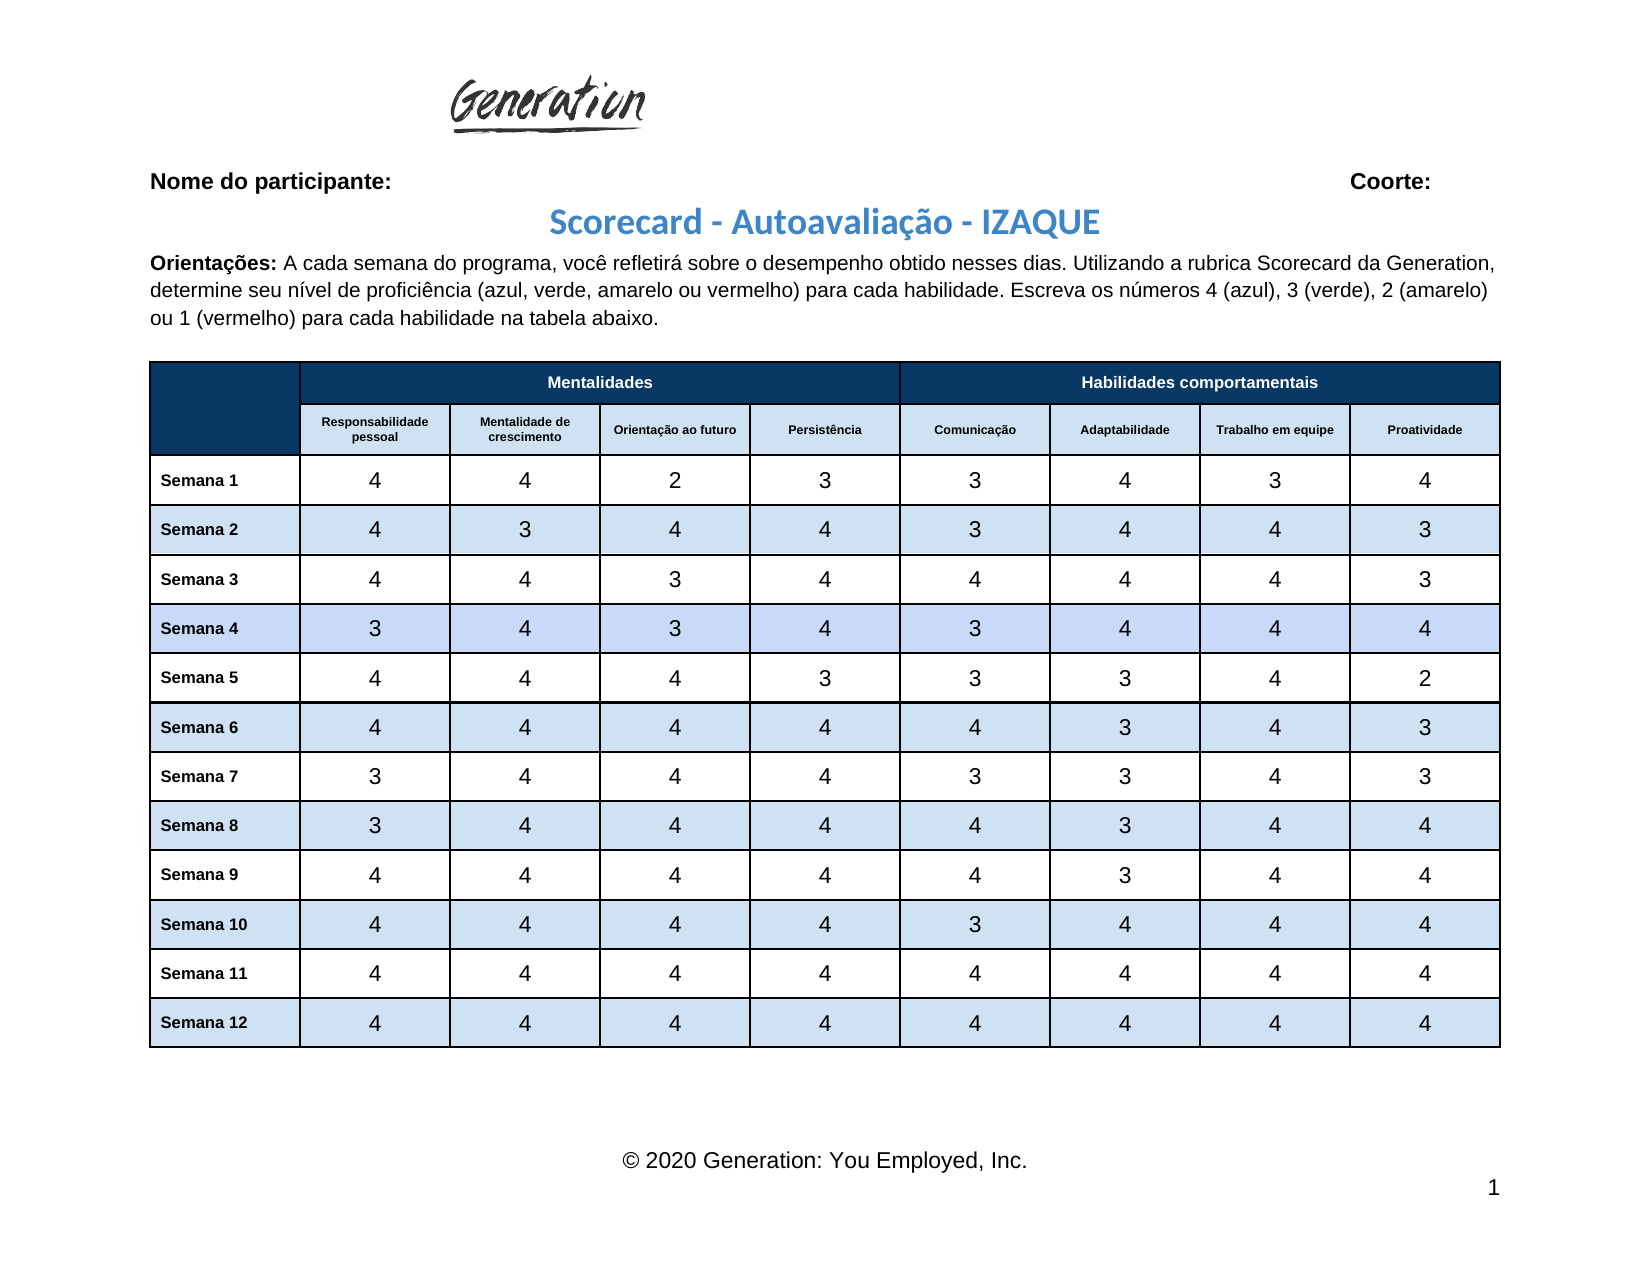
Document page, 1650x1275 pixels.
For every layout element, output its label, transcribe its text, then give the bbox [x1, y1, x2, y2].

table_cell 4 [1351, 802, 1499, 849]
table_header Habilidades comportamentais [901, 363, 1499, 403]
table_cell 4 [901, 851, 1049, 898]
table_cell 4 [301, 654, 449, 701]
table_cell Orientação ao futuro [601, 405, 749, 454]
table_cell 3 [1051, 704, 1199, 751]
table_cell Semana 11 [151, 950, 299, 997]
table_cell 4 [1201, 605, 1349, 652]
table_cell 3 [301, 605, 449, 652]
table_cell 3 [1351, 704, 1499, 751]
table_cell 2 [1351, 654, 1499, 701]
table_cell 3 [901, 654, 1049, 701]
table_cell 4 [751, 753, 899, 800]
table_cell 3 [601, 556, 749, 603]
table_cell 4 [1201, 999, 1349, 1046]
table_cell Semana 1 [151, 456, 299, 503]
table_cell 4 [1051, 456, 1199, 503]
table_cell 4 [451, 851, 599, 898]
table_cell 4 [451, 704, 599, 751]
table_cell 4 [301, 704, 449, 751]
table_cell 3 [901, 506, 1049, 553]
picture [450, 75, 646, 134]
table_cell 3 [1051, 802, 1199, 849]
table_cell Semana 3 [151, 556, 299, 603]
table_cell 4 [1051, 556, 1199, 603]
table_cell 4 [1351, 851, 1499, 898]
table_cell 4 [1351, 605, 1499, 652]
table_cell Semana 5 [151, 654, 299, 701]
table_cell 4 [1351, 456, 1499, 503]
table_cell 3 [1051, 654, 1199, 701]
table_cell 3 [1201, 456, 1349, 503]
table_cell 4 [601, 999, 749, 1046]
table_cell 4 [1201, 901, 1349, 948]
table_cell 3 [1351, 506, 1499, 553]
table_cell 4 [751, 605, 899, 652]
table_header [151, 363, 299, 454]
table_cell 3 [301, 802, 449, 849]
table_cell 4 [451, 605, 599, 652]
table_cell 4 [751, 901, 899, 948]
table_cell 3 [451, 506, 599, 553]
table_cell 3 [901, 901, 1049, 948]
table_cell Semana 2 [151, 506, 299, 553]
table_cell Semana 9 [151, 851, 299, 898]
table_cell 3 [901, 456, 1049, 503]
table_cell 4 [1351, 901, 1499, 948]
table_cell 3 [751, 654, 899, 701]
table_cell 3 [901, 605, 1049, 652]
table_cell 3 [1351, 753, 1499, 800]
table_cell 3 [301, 753, 449, 800]
table_cell Semana 6 [151, 704, 299, 751]
table_cell Proatividade [1351, 405, 1499, 454]
table_cell 4 [451, 999, 599, 1046]
table_cell 4 [301, 950, 449, 997]
table_cell 4 [601, 654, 749, 701]
table_cell 3 [751, 456, 899, 503]
table_cell 4 [1201, 851, 1349, 898]
table_cell 4 [1201, 654, 1349, 701]
table_cell 4 [601, 950, 749, 997]
table_cell Adaptabilidade [1051, 405, 1199, 454]
table_cell 4 [751, 556, 899, 603]
table_cell 3 [601, 605, 749, 652]
table_cell 4 [901, 999, 1049, 1046]
table_cell 4 [451, 753, 599, 800]
table_cell 4 [1051, 506, 1199, 553]
table_cell 4 [301, 901, 449, 948]
table_cell 4 [751, 704, 899, 751]
table_cell 4 [1201, 506, 1349, 553]
table_cell 4 [601, 802, 749, 849]
table_cell Persistência [751, 405, 899, 454]
table_cell Mentalidade de crescimento [451, 405, 599, 454]
table_cell 4 [451, 556, 599, 603]
table_cell 4 [901, 704, 1049, 751]
table_cell 4 [901, 950, 1049, 997]
table_cell 4 [751, 506, 899, 553]
table_cell 4 [451, 802, 599, 849]
table_cell 4 [1051, 605, 1199, 652]
table_cell 4 [451, 901, 599, 948]
text Scorecard - Autoavaliação - IZAQUE [150, 198, 1500, 244]
table_cell 4 [1351, 999, 1499, 1046]
table_cell 3 [901, 753, 1049, 800]
table_cell 2 [601, 456, 749, 503]
table_cell 4 [751, 999, 899, 1046]
table_cell Semana 10 [151, 901, 299, 948]
table_cell 4 [301, 556, 449, 603]
table_cell 4 [1201, 704, 1349, 751]
table_cell 4 [1201, 753, 1349, 800]
table_cell 4 [1351, 950, 1499, 997]
table_cell 4 [1051, 901, 1199, 948]
table_cell 4 [601, 851, 749, 898]
table_cell 4 [1201, 950, 1349, 997]
table_cell Responsabilidade pessoal [301, 405, 449, 454]
table_cell 4 [451, 654, 599, 701]
table_cell 4 [1051, 950, 1199, 997]
table_header Mentalidades [301, 363, 899, 403]
table_cell 4 [1201, 556, 1349, 603]
table_cell 3 [1351, 556, 1499, 603]
table_cell 4 [751, 802, 899, 849]
table_cell Comunicação [901, 405, 1049, 454]
table_cell 4 [601, 506, 749, 553]
table_cell 4 [1051, 999, 1199, 1046]
table_cell Semana 12 [151, 999, 299, 1046]
table_cell 4 [751, 851, 899, 898]
table_cell Semana 8 [151, 802, 299, 849]
table_cell 4 [1201, 802, 1349, 849]
table_cell Semana 7 [151, 753, 299, 800]
table_cell 4 [451, 950, 599, 997]
table_cell 4 [301, 999, 449, 1046]
table_cell 4 [601, 753, 749, 800]
table_cell 4 [901, 556, 1049, 603]
table_cell 4 [601, 901, 749, 948]
table_cell 4 [301, 506, 449, 553]
table_cell 4 [451, 456, 599, 503]
table_cell 4 [301, 456, 449, 503]
table_cell Semana 4 [151, 605, 299, 652]
table_cell 4 [751, 950, 899, 997]
text Orientações: A cada semana do programa, você refletirá sobre o desempenho obtido nesses dias. Utilizando a rubrica Scorecard da Generation, determine seu nível de proficiência (azul, verde, amarelo ou vermelho) para cada habilidade. Escreva os números 4 (azul), 3 (verde), 2 (amarelo) ou 1 (vermelho) para cada habilidade na tabela abaixo. [150, 251, 1500, 329]
table_cell 3 [1051, 753, 1199, 800]
table_cell Trabalho em equipe [1201, 405, 1349, 454]
table_cell 4 [901, 802, 1049, 849]
table_cell 4 [301, 851, 449, 898]
table_cell 3 [1051, 851, 1199, 898]
table_cell 4 [601, 704, 749, 751]
